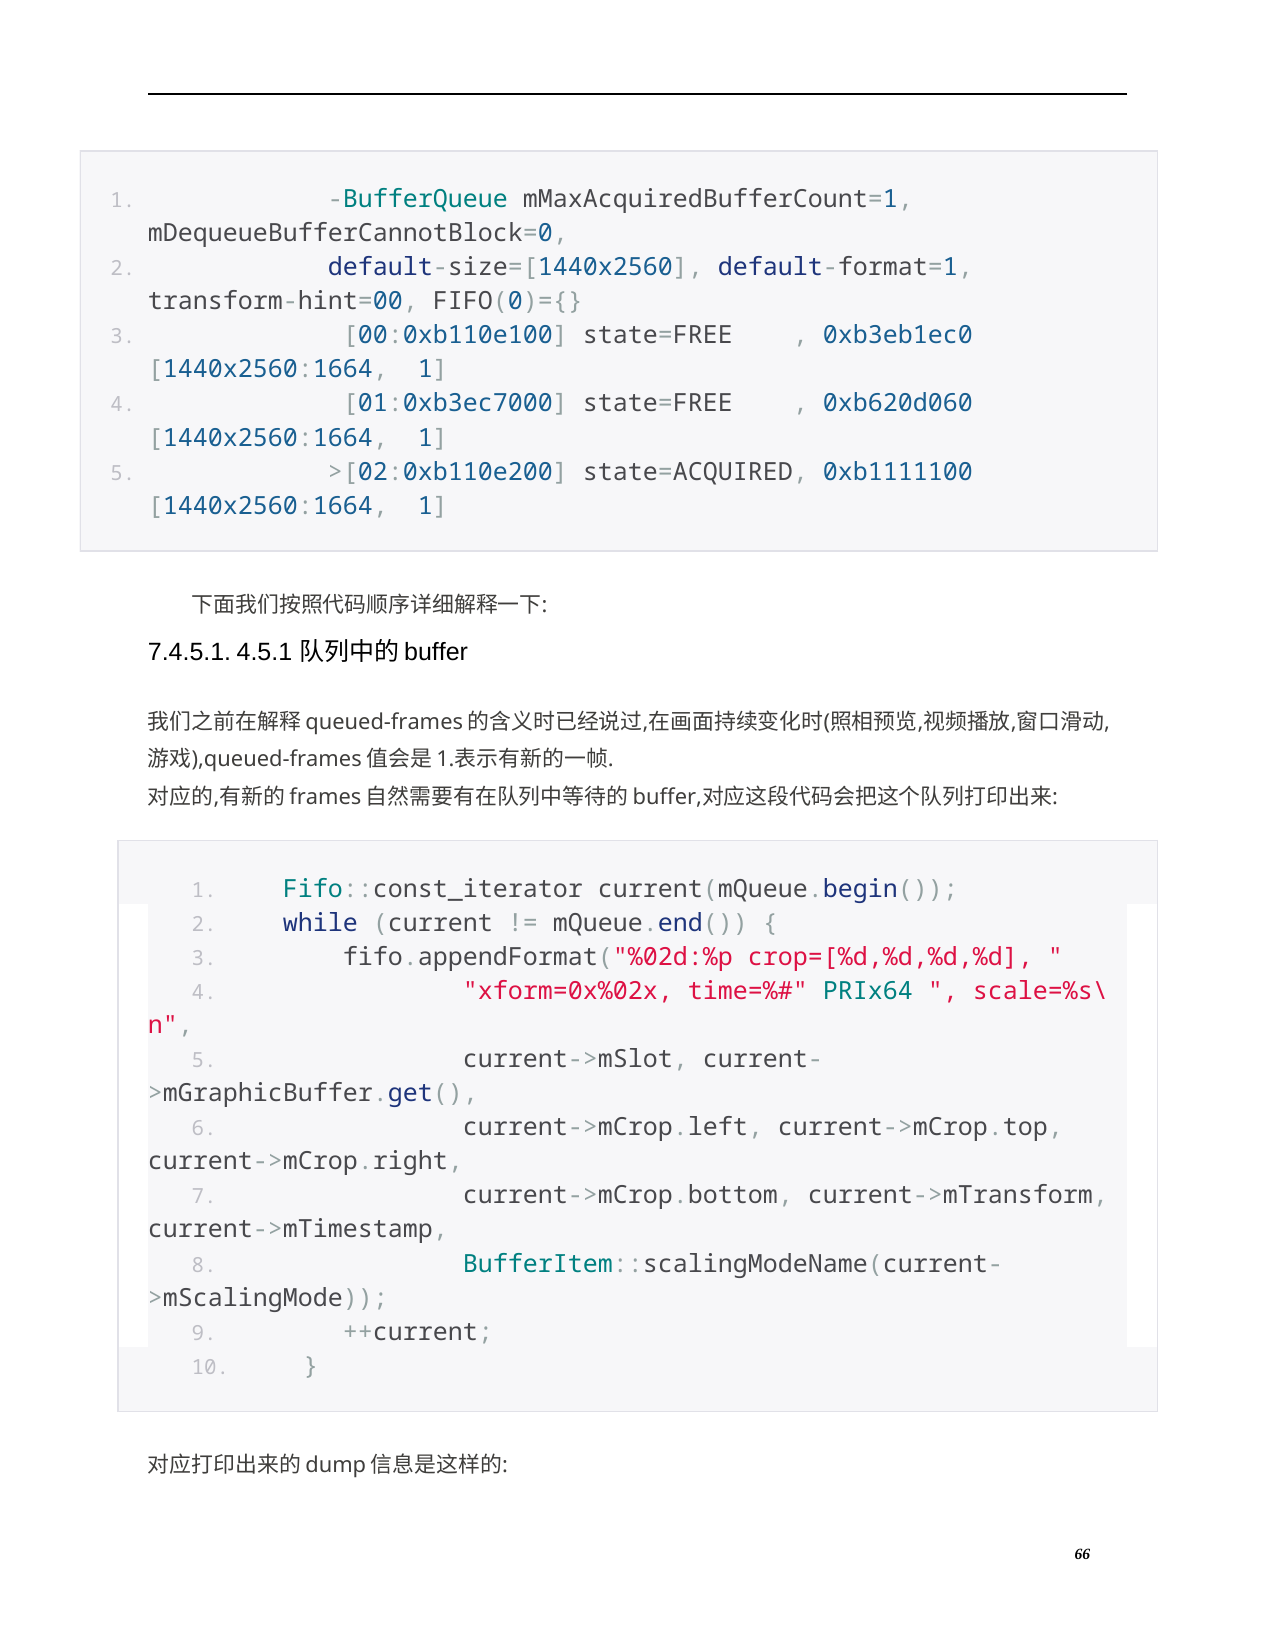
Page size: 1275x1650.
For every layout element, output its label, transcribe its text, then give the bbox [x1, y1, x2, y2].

list BufferItem::scalingModeName(current->mScalingMode)); [148, 1245, 1127, 1313]
list current->mCrop.left, current->mCrop.top, current->mCrop.right, [148, 1109, 1127, 1177]
list default-size=[1440x2560], default-format=1, transform-hint=00, FIFO(0)={} [81, 218, 1157, 286]
list [01:0xb3ec7000] state=FREE , 0xb620d060 [1440x2560:1664, 1] [81, 354, 1157, 422]
text 我们之前在解释queued-frames的含义时已经说过,在画面持续变化时(照相预览,视频播放,窗口滑动,游戏),queued-frames值会是1.表示有新的一帧. 对应的,有新的frames自然需要有在队列中等待的buffer,对应这段代码会把这个队列打印出来: [148, 698, 1127, 811]
list [00:0xb110e100] state=FREE , 0xb3eb1ec0 [1440x2560:1664, 1] [81, 286, 1157, 354]
list "xform=0x%02x, time=%#" PRIx64 ", scale=%s\n", [148, 973, 1127, 1041]
list current->mCrop.bottom, current->mTransform, current->mTimestamp, [148, 1177, 1127, 1245]
text 下面我们按照代码顺序详细解释一下: [148, 581, 1127, 619]
subtitle 4.5.1 队列中的buffer [148, 631, 1127, 667]
list >[02:0xb110e200] state=ACQUIRED, 0xb1111100 [1440x2560:1664, 1] [81, 422, 1157, 550]
list } [119, 1317, 1157, 1411]
list while (current != mQueue.end()) { [148, 904, 1127, 939]
list fifo.appendFormat("%02d:%p crop=[%d,%d,%d,%d], " [148, 939, 1127, 973]
list Fifo::const_iterator current(mQueue.begin()); [119, 841, 1157, 904]
list current->mSlot, current->mGraphicBuffer.get(), [148, 1041, 1127, 1109]
list -BufferQueue mMaxAcquiredBufferCount=1, mDequeueBufferCannotBlock=0, [81, 152, 1157, 218]
text 对应打印出来的dump信息是这样的: [148, 1441, 1127, 1479]
